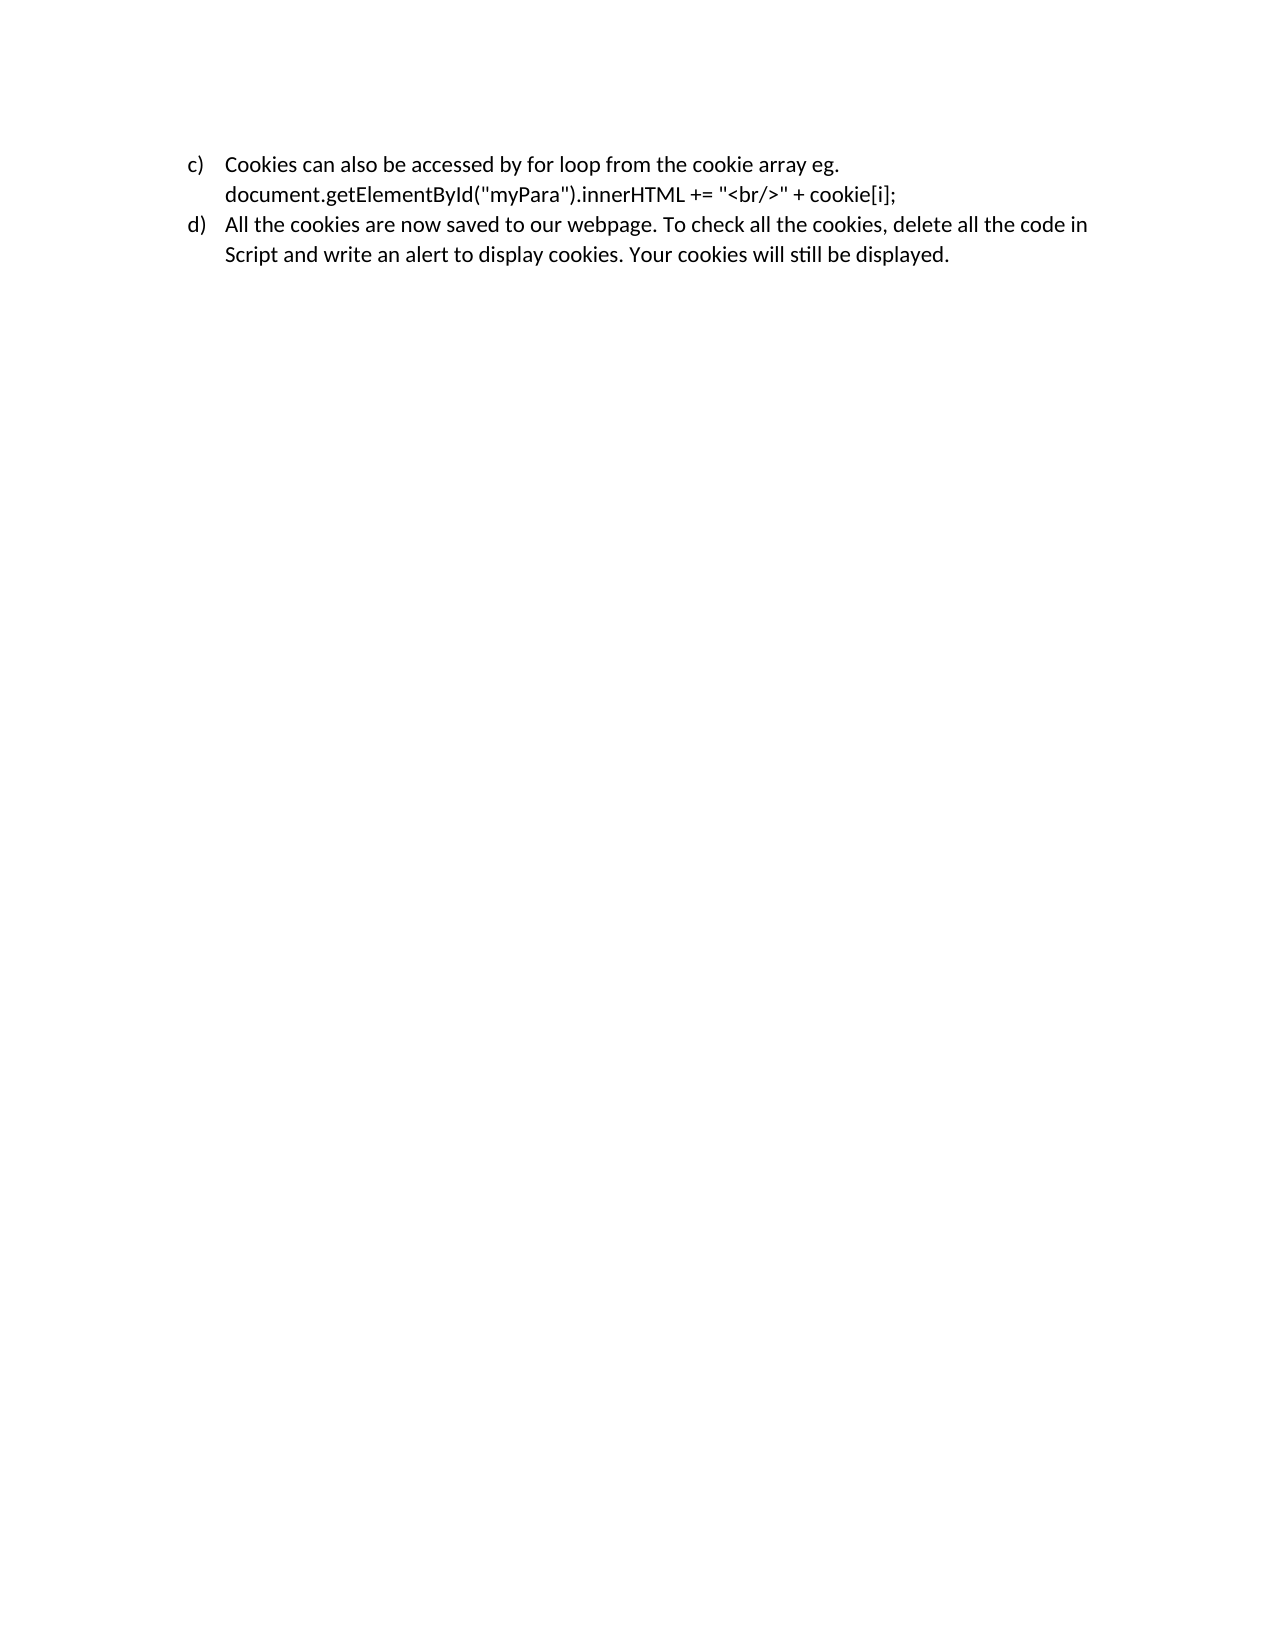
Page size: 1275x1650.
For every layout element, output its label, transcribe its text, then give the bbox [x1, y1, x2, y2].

list All the cookies are now saved to our webpage. To check all the cookies, delete all the code in Script and write an alert to display cookies. Your cookies will still be displayed. [187, 210, 1125, 269]
list Cookies can also be accessed by for loop from the cookie array eg. document.getElementById("myPara").innerHTML += "<br/>" + cookie[i]; [187, 150, 1125, 208]
